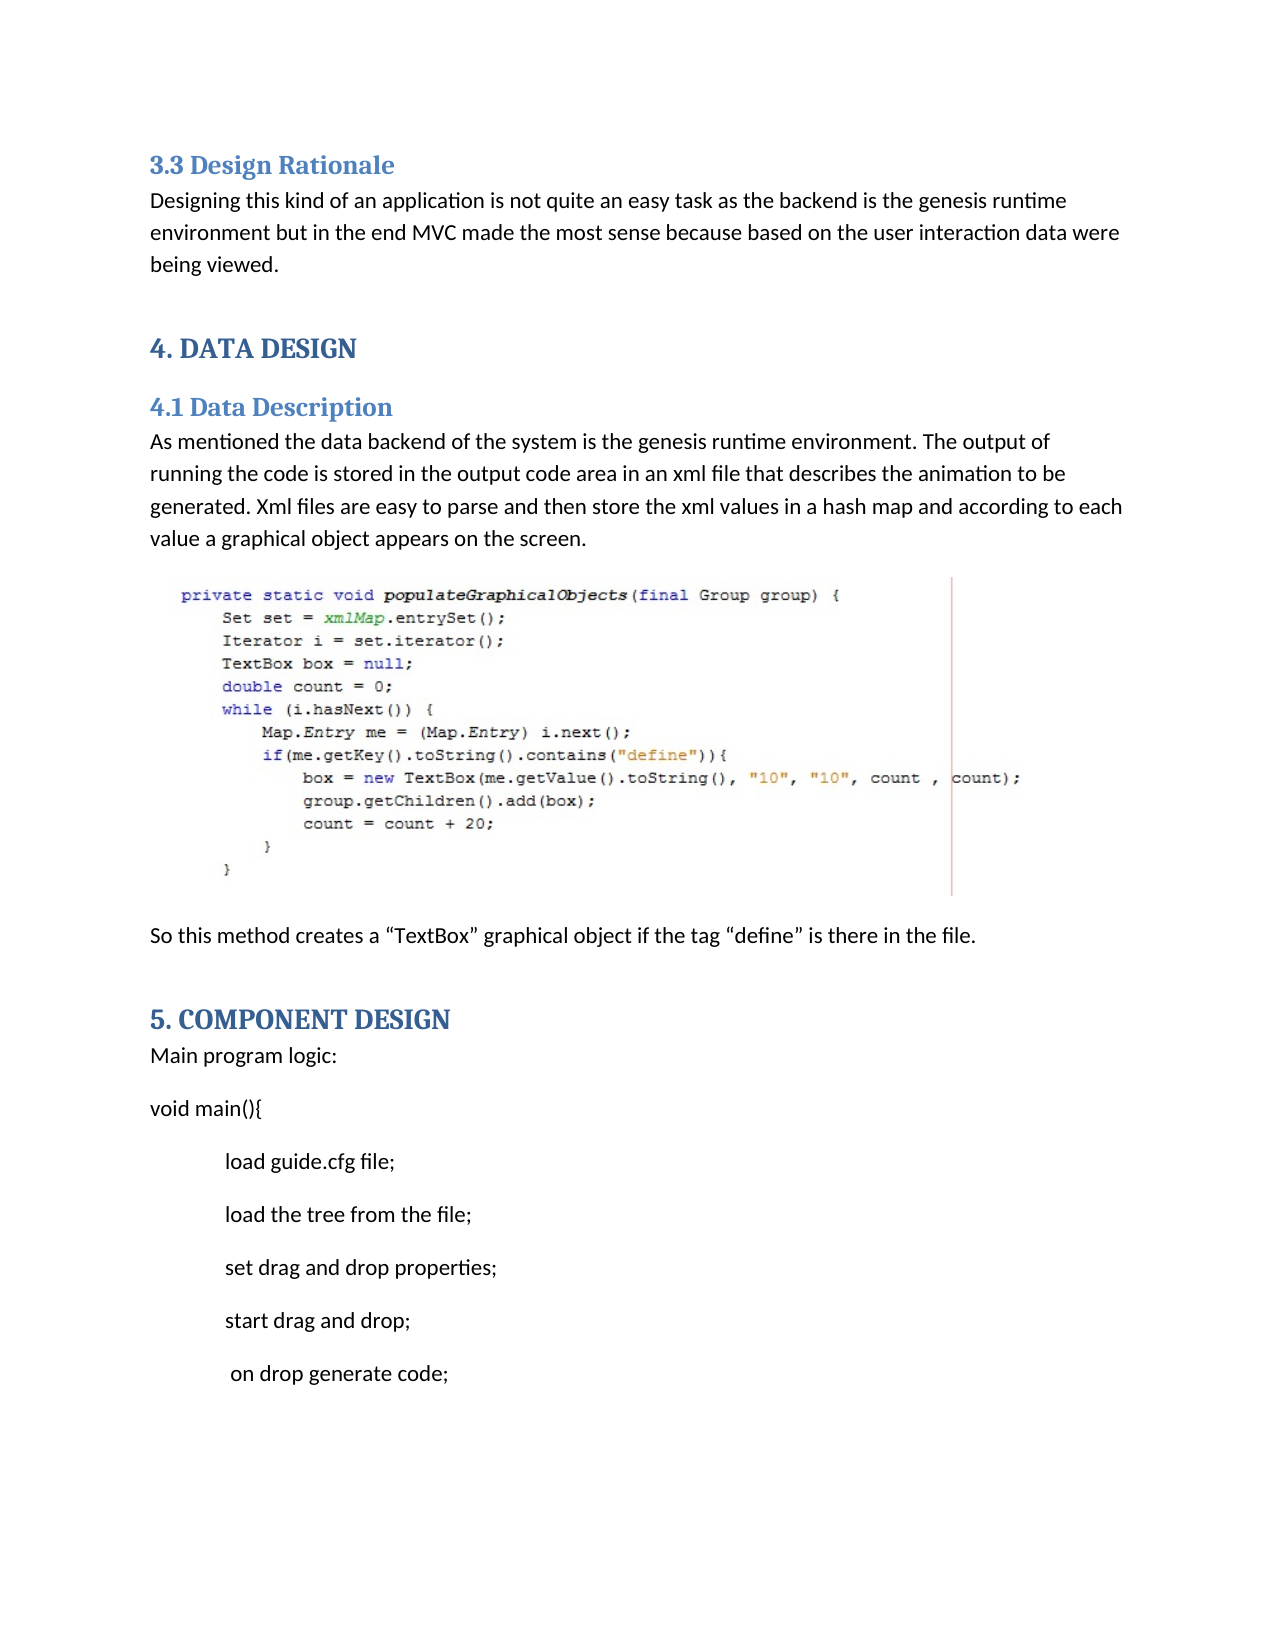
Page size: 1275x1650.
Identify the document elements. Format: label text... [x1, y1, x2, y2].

text start drag and drop; [150, 1307, 1125, 1334]
text Designing this kind of an application is not quite an easy task as the backend is the genesis runtime environment but in the end MVC made the most sense because based on the user interaction data were being viewed. [150, 186, 1125, 278]
text Main program logic: [150, 1041, 1125, 1069]
text As mentioned the data backend of the system is the genesis runtime environment. The output of running the code is stored in the output code area in an xml file that describes the animation to be generated. Xml files are easy to parse and then store the xml values in a hash map and according to each value a graphical object appears on the screen. [150, 427, 1125, 552]
subtitle 4. DATA DESIGN [150, 332, 1125, 366]
text load guide.cfg file; [150, 1147, 1125, 1176]
text So this method creates a “TextBox” graphical object if the tag “define” is there in the file. [150, 921, 1125, 949]
subtitle 3.3 Design Rationale [150, 150, 1125, 181]
subtitle 4.1 Data Description [150, 392, 1125, 423]
text load the tree from the file; [150, 1201, 1125, 1228]
text on drop generate code; [150, 1359, 1125, 1388]
text set drag and drop properties; [150, 1253, 1125, 1282]
subtitle 5. COMPONENT DESIGN [150, 1003, 1125, 1036]
text void main(){ [150, 1094, 1125, 1122]
picture [150, 577, 1125, 896]
